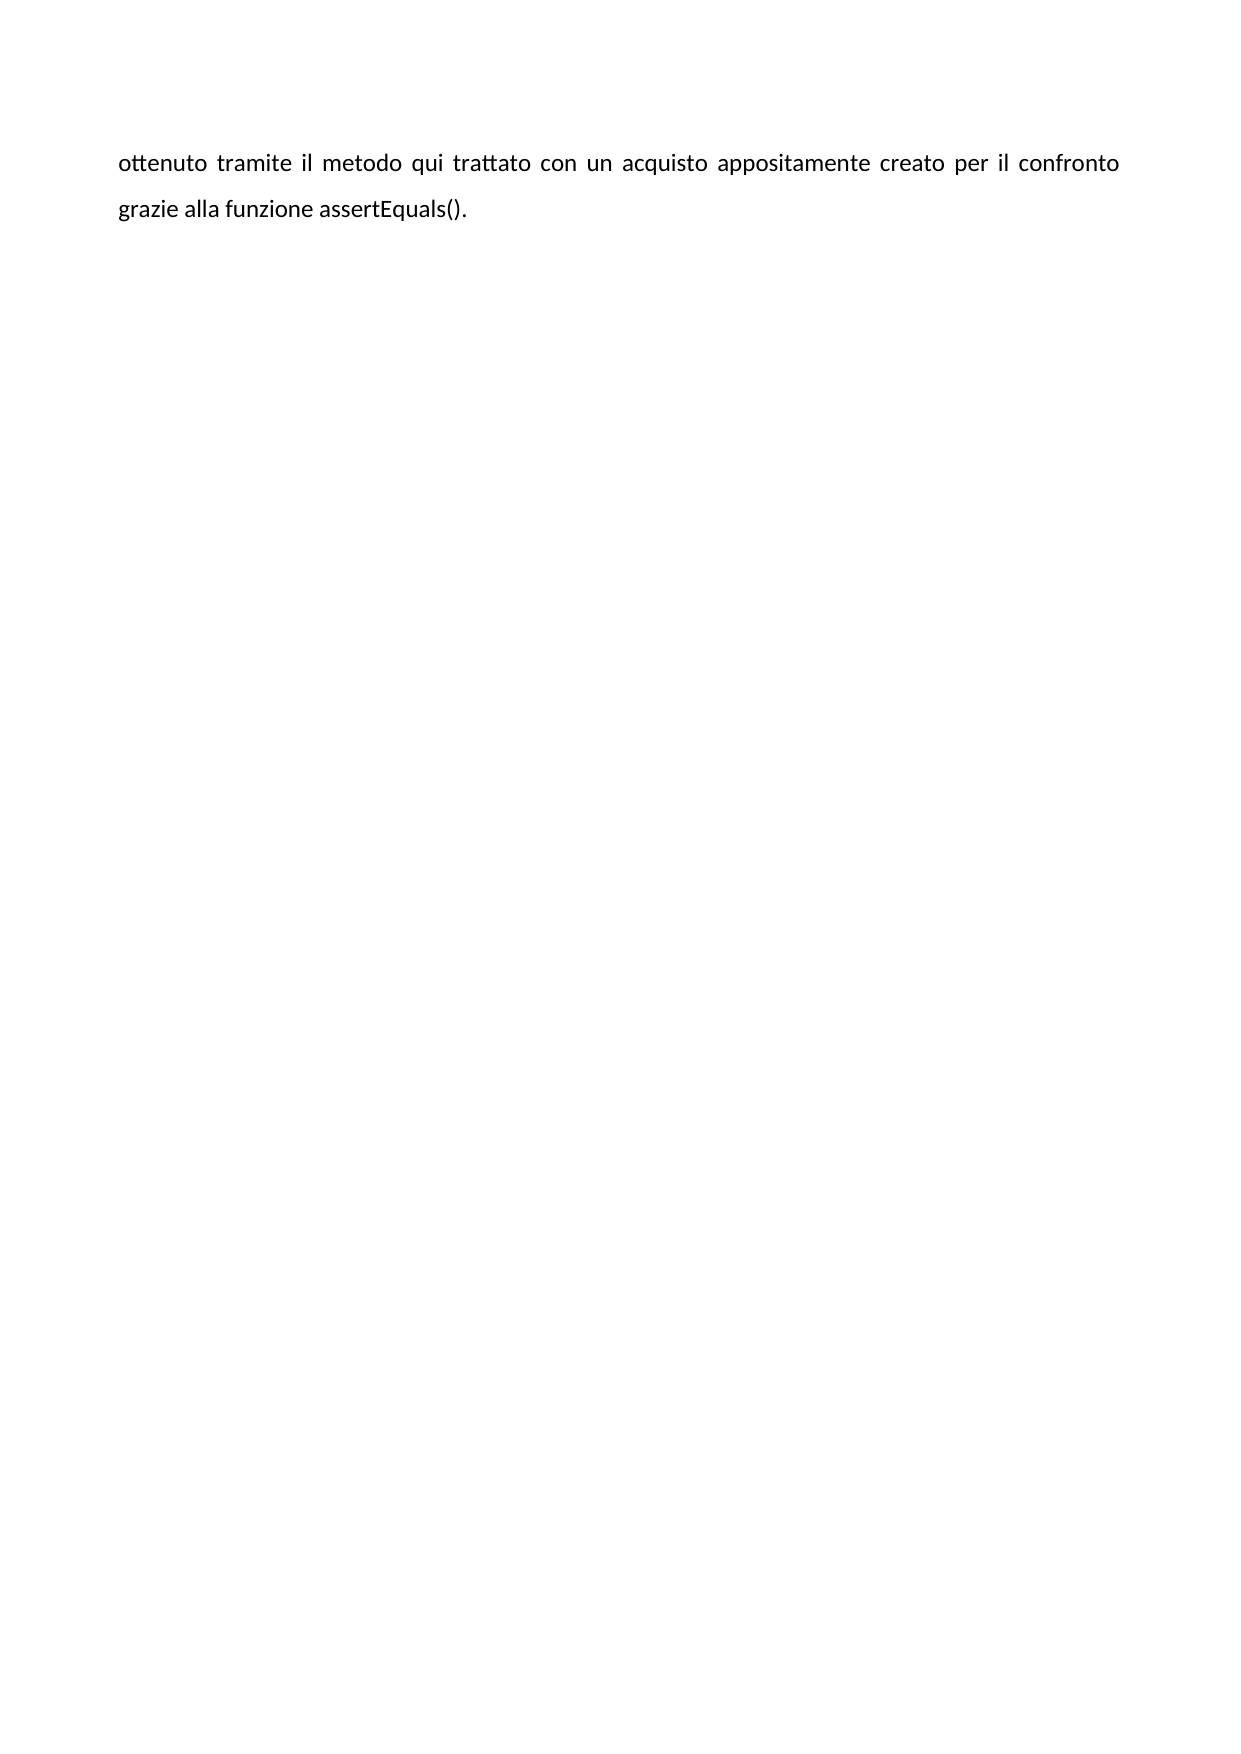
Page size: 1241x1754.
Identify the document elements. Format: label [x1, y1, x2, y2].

text [118, 148, 1122, 224]
